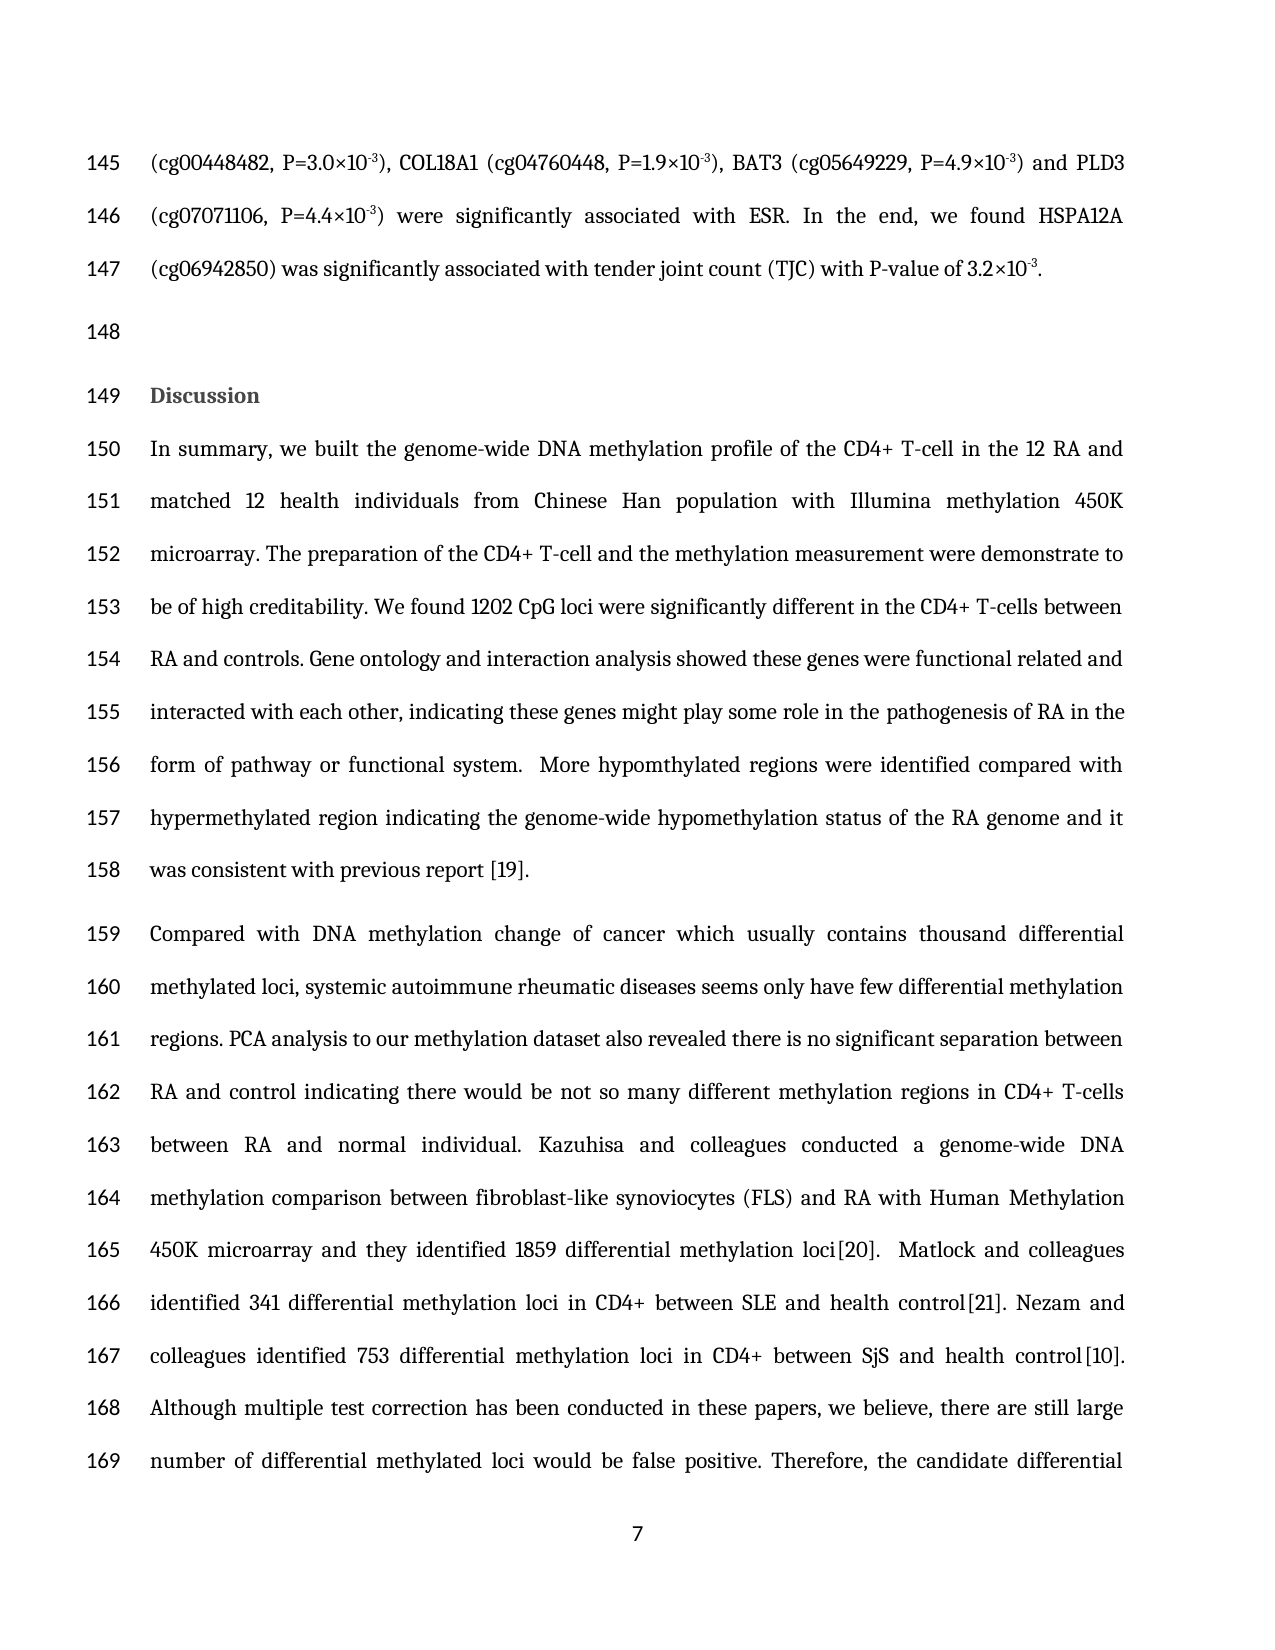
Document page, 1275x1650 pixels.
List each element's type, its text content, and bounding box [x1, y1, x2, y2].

text In summary, we built the genome-wide DNA methylation profile of the CD4+ T-cell in the 12 RA and matched 12 health individuals from Chinese Han population with Illumina methylation 450K microarray. The preparation of the CD4+ T-cell and the methylation measurement were demonstrate to be of high creditability. We found 1202 CpG loci were significantly different in the CD4+ T-cells between RA and controls. Gene ontology and interaction analysis showed these genes were functional related and interacted with each other, indicating these genes might play some role in the pathogenesis of RA in the form of pathway or functional system. More hypomthylated regions were identified compared with hypermethylated region indicating the genome-wide hypomethylation status of the RA genome and it was consistent with previous report [19]. [150, 435, 1125, 883]
text Discussion [150, 383, 1125, 409]
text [150, 921, 1125, 1474]
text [150, 150, 1125, 282]
